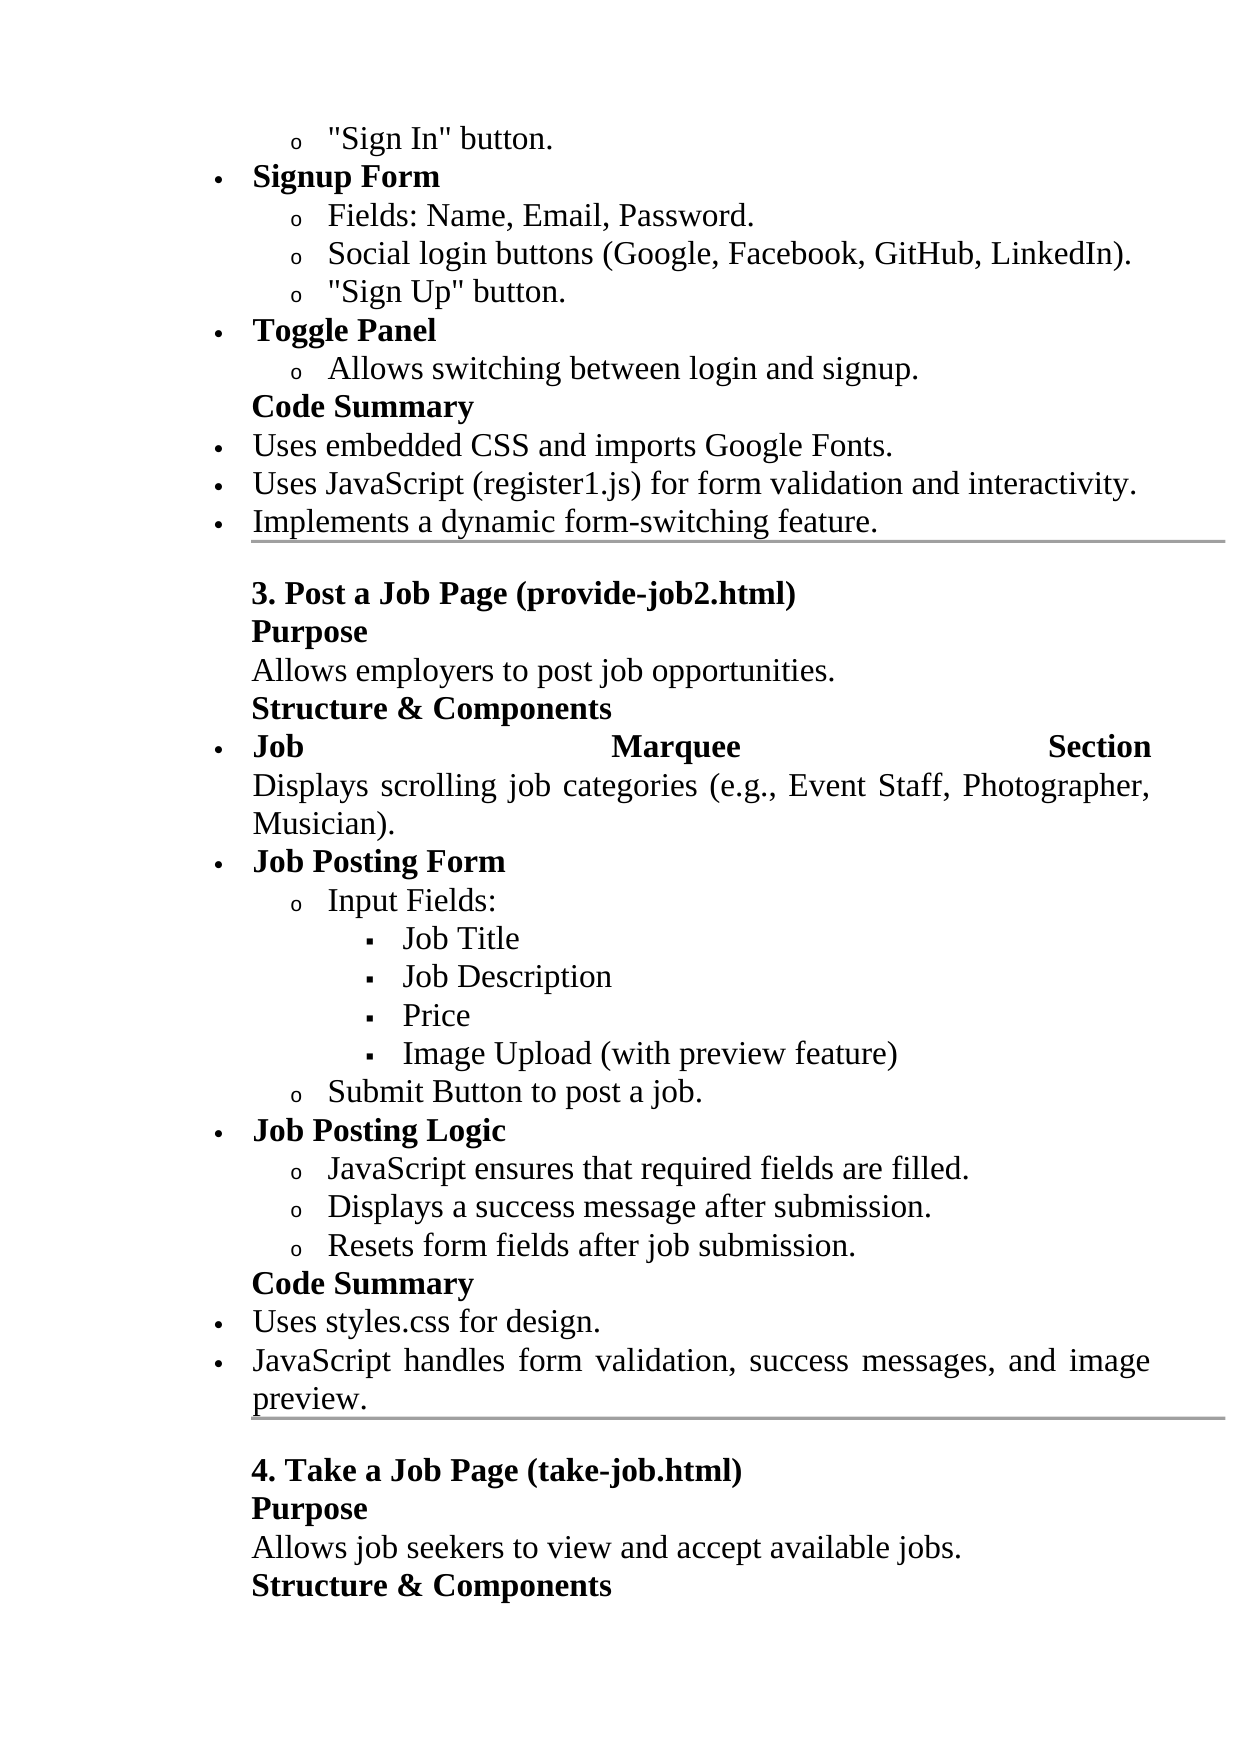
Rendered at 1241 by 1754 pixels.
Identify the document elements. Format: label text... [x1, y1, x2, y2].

list Job Posting Form [215, 842, 1152, 880]
list Job Title [365, 918, 1152, 957]
text Structure & Components [177, 1565, 1152, 1603]
list Resets form fields after job submission. [290, 1225, 1152, 1263]
text 4. Take a Job Page (take-job.html) [177, 1450, 1152, 1488]
list Job Description [365, 957, 1152, 995]
list JavaScript ensures that required fields are filled. [290, 1148, 1152, 1187]
list "Sign In" button. [290, 118, 1152, 156]
text Code Summary [177, 1263, 1152, 1302]
list Toggle Panel [215, 310, 1152, 348]
text Purpose [177, 1488, 1152, 1527]
list Job Marquee Section Displays scrolling job categories (e.g., Event Staff, Photographer, Musician). [215, 727, 1152, 842]
text Structure & Components [177, 688, 1152, 727]
list Job Posting Logic [215, 1110, 1152, 1148]
text Allows employers to post job opportunities. [177, 650, 1152, 688]
list Implements a dynamic form-switching feature. [215, 501, 1152, 540]
list Submit Button to post a job. [290, 1072, 1152, 1110]
list Price [365, 995, 1152, 1033]
text Code Summary [177, 386, 1152, 425]
list Uses JavaScript (register1.js) for form validation and interactivity. [215, 463, 1152, 501]
text 3. Post a Job Page (provide-job2.html) [177, 573, 1152, 612]
list Uses embedded CSS and imports Google Fonts. [215, 425, 1152, 463]
text Allows job seekers to view and accept available jobs. [177, 1527, 1152, 1565]
list Allows switching between login and signup. [290, 348, 1152, 386]
list "Sign Up" button. [290, 271, 1152, 310]
list Input Fields: [290, 880, 1152, 918]
list Displays a success message after submission. [290, 1187, 1152, 1225]
text Purpose [177, 612, 1152, 650]
list Image Upload (with preview feature) [365, 1033, 1152, 1072]
list Uses styles.css for design. [215, 1302, 1152, 1340]
list JavaScript handles form validation, success messages, and image preview. [215, 1340, 1152, 1417]
list Fields: Name, Email, Password. [290, 195, 1152, 233]
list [290, 233, 1152, 271]
list Signup Form [215, 156, 1152, 195]
